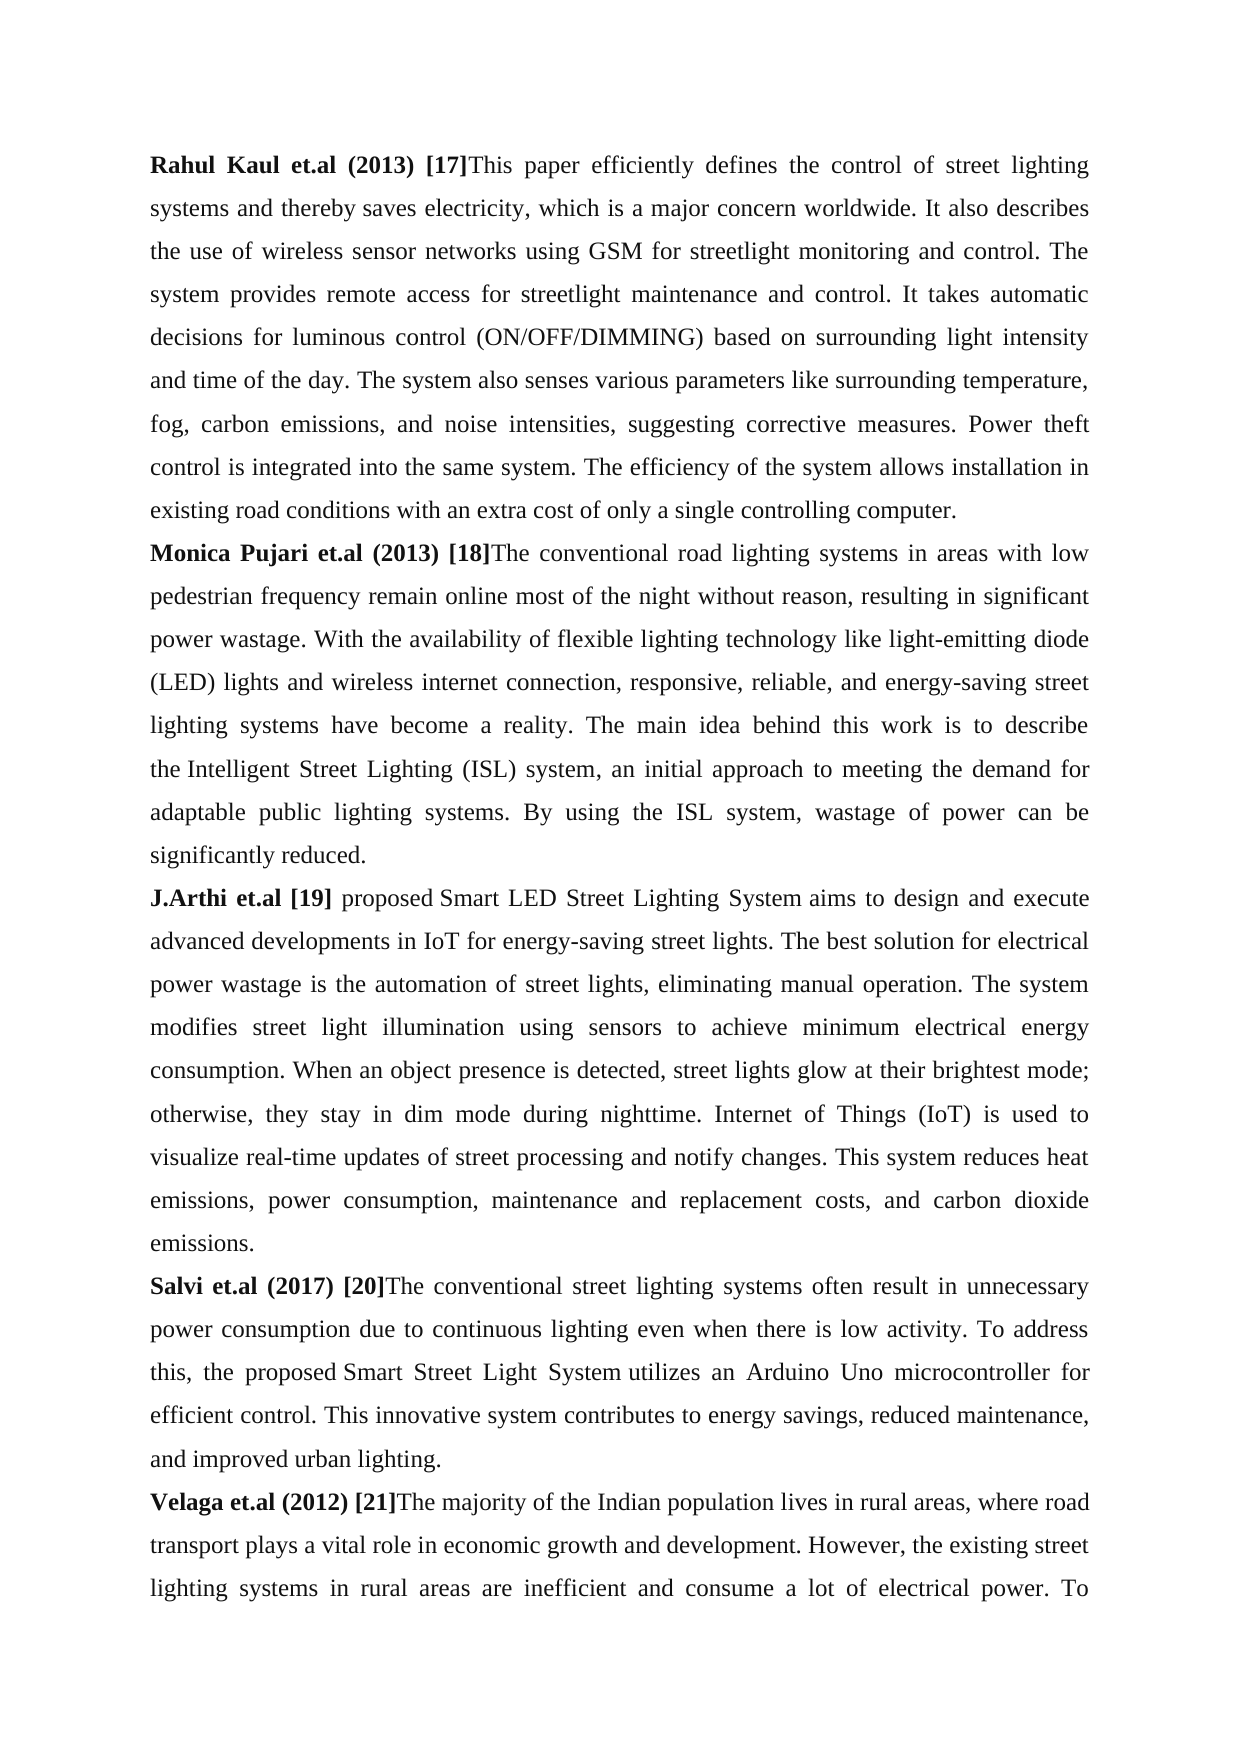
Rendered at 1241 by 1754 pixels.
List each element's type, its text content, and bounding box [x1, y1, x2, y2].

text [150, 1487, 1090, 1602]
text Rahul Kaul et.al (2013) [17]This paper efficiently defines the control of street lighting systems and thereby saves electricity, which is a major concern worldwide. It also describes the use of wireless sensor networks using GSM for streetlight monitoring and control. The system provides remote access for streetlight maintenance and control. It takes automatic decisions for luminous control (ON/OFF/DIMMING) based on surrounding light intensity and time of the day. The system also senses various parameters like surrounding temperature, fog, carbon emissions, and noise intensities, suggesting corrective measures. Power theft control is integrated into the same system. The efficiency of the system allows installation in existing road conditions with an extra cost of only a single controlling computer. [150, 150, 1090, 524]
text Monica Pujari et.al (2013) [18]The conventional road lighting systems in areas with low pedestrian frequency remain online most of the night without reason, resulting in significant power wastage. With the availability of flexible lighting technology like light-emitting diode (LED) lights and wireless internet connection, responsive, reliable, and energy-saving street lighting systems have become a reality. The main idea behind this work is to describe the Intelligent Street Lighting (ISL) system, an initial approach to meeting the demand for adaptable public lighting systems. By using the ISL system, wastage of power can be significantly reduced. [150, 538, 1090, 869]
text J.Arthi et.al [19] proposed Smart LED Street Lighting System aims to design and execute advanced developments in IoT for energy-saving street lights. The best solution for electrical power wastage is the automation of street lights, eliminating manual operation. The system modifies street light illumination using sensors to achieve minimum electrical energy consumption. When an object presence is detected, street lights glow at their brightest mode; otherwise, they stay in dim mode during nighttime. Internet of Things (IoT) is used to visualize real-time updates of street processing and notify changes. This system reduces heat emissions, power consumption, maintenance and replacement costs, and carbon dioxide emissions. [150, 883, 1090, 1257]
text Salvi et.al (2017) [20]The conventional street lighting systems often result in unnecessary power consumption due to continuous lighting even when there is low activity. To address this, the proposed Smart Street Light System utilizes an Arduino Uno microcontroller for efficient control. This innovative system contributes to energy savings, reduced maintenance, and improved urban lighting. [150, 1271, 1090, 1472]
